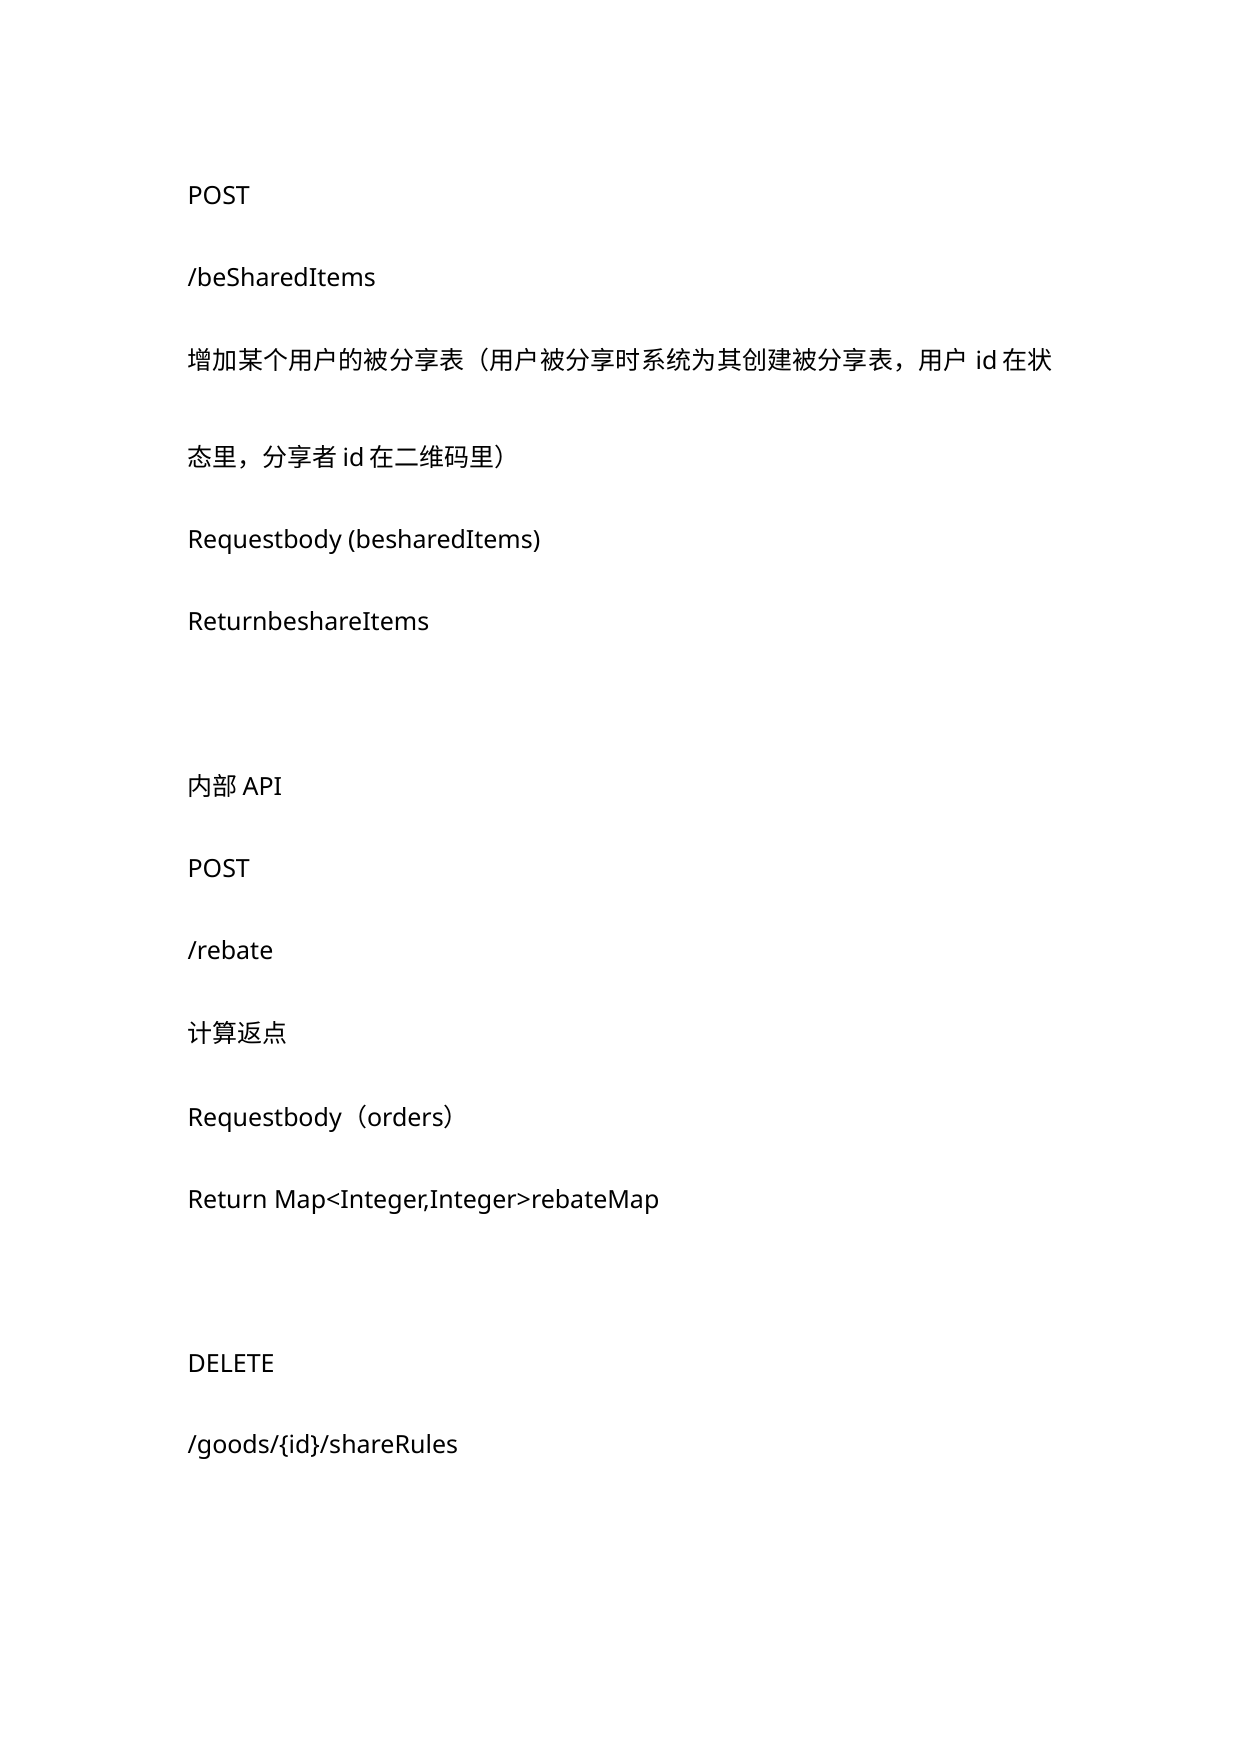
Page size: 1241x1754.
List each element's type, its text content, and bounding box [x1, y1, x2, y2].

text Requestbody (besharedItems) [187, 507, 1053, 572]
text POST [187, 836, 1053, 901]
text /rebate [187, 918, 1053, 983]
text ReturnbeshareItems [187, 588, 1053, 653]
text 增加某个用户的被分享表（用户被分享时系统为其创建被分享表，用户id在状态里，分享者id在二维码里） [187, 326, 1053, 488]
text /beSharedItems [187, 244, 1053, 309]
text Requestbody（orders） [187, 1083, 1053, 1148]
text /goods/{id}/shareRules [187, 1412, 1053, 1477]
text POST [187, 162, 1053, 227]
text Return Map<Integer,Integer>rebateMap [187, 1166, 1053, 1231]
text DELETE [187, 1330, 1053, 1395]
text 内部API [187, 752, 1053, 817]
text 计算返点 [187, 999, 1053, 1064]
